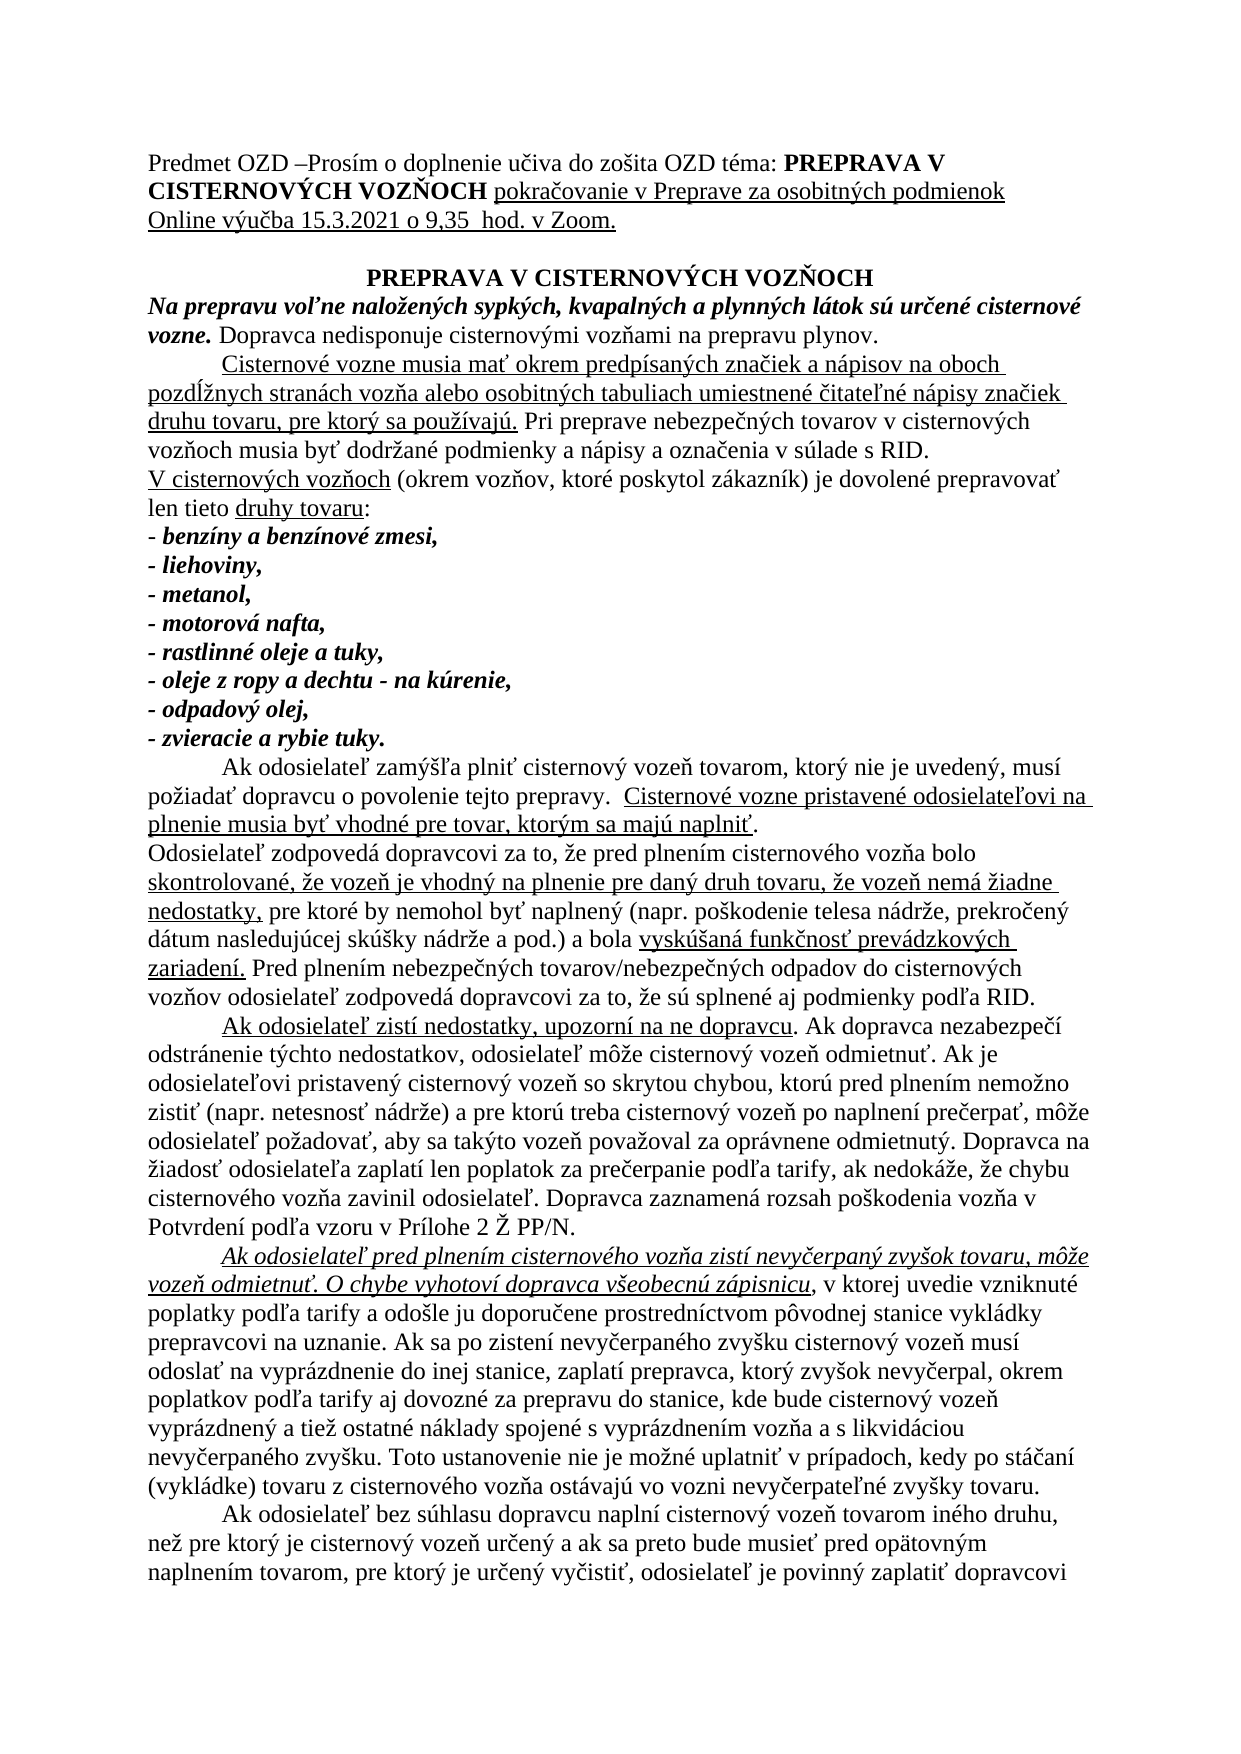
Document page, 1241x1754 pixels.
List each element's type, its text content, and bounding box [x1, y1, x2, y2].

text - metanol, [148, 579, 1093, 608]
text Predmet OZD –Prosím o doplnenie učiva do zošita OZD téma: PREPRAVA V CISTERNOVÝCH VOZŇOCH pokračovanie v Preprave za osobitných podmienok [148, 148, 1093, 205]
text - zvieracie a rybie tuky. [148, 723, 1093, 752]
text Online výučba 15.3.2021 o 9,35 hod. v Zoom. [148, 205, 1093, 234]
text - rastlinné oleje a tuky, [148, 637, 1093, 666]
text - odpadový olej, [148, 694, 1093, 723]
text Odosielateľ zodpovedá dopravcovi za to, že pred plnením cisternového vozňa bolo skontrolované, že vozeň je vhodný na plnenie pre daný druh tovaru, že vozeň nemá žiadne nedostatky, pre ktoré by nemohol byť naplnený (napr. poškodenie telesa nádrže, prekročený dátum nasledujúcej skúšky nádrže a pod.) a bola vyskúšaná funkčnosť prevádzkových zariadení. Pred plnením nebezpečných tovarov/nebezpečných odpadov do cisternových vozňov odosielateľ zodpovedá dopravcovi za to, že sú splnené aj podmienky podľa RID. [148, 838, 1093, 1011]
text Ak odosielateľ zistí nedostatky, upozorní na ne dopravcu. Ak dopravca nezabezpečí odstránenie týchto nedostatkov, odosielateľ môže cisternový vozeň odmietnuť. Ak je odosielateľovi pristavený cisternový vozeň so skrytou chybou, ktorú pred plnením nemožno zistiť (napr. netesnosť nádrže) a pre ktorú treba cisternový vozeň po naplnení prečerpať, môže odosielateľ požadovať, aby sa takýto vozeň považoval za oprávnene odmietnutý. Dopravca na žiadosť odosielateľa zaplatí len poplatok za prečerpanie podľa tarify, ak nedokáže, že chybu cisternového vozňa zavinil odosielateľ. Dopravca zaznamená rozsah poškodenia vozňa v Potvrdení podľa vzoru v Prílohe 2 Ž PP/N. [148, 1011, 1093, 1241]
text - benzíny a benzínové zmesi, [148, 521, 1093, 550]
text Ak odosielateľ pred plnením cisternového vozňa zistí nevyčerpaný zvyšok tovaru, môže vozeň odmietnuť. O chybe vyhotoví dopravca všeobecnú zápisnicu, v ktorej uvedie vzniknuté poplatky podľa tarify a odošle ju doporučene prostredníctvom pôvodnej stanice vykládky prepravcovi na uznanie. Ak sa po zistení nevyčerpaného zvyšku cisternový vozeň musí odoslať na vyprázdnenie do inej stanice, zaplatí prepravca, ktorý zvyšok nevyčerpal, okrem poplatkov podľa tarify aj dovozné za prepravu do stanice, kde bude cisternový vozeň vyprázdnený a tiež ostatné náklady spojené s vyprázdnením vozňa a s likvidáciou nevyčerpaného zvyšku. Toto ustanovenie nie je možné uplatniť v prípadoch, kedy po stáčaní (vykládke) tovaru z cisternového vozňa ostávajú vo vozni nevyčerpateľné zvyšky tovaru. [148, 1241, 1093, 1499]
text Na prepravu voľne naložených sypkých, kvapalných a plynných látok sú určené cisternové vozne. Dopravca nedisponuje cisternovými vozňami na prepravu plynov. [148, 291, 1093, 349]
text - motorová nafta, [148, 608, 1093, 637]
text Cisternové vozne musia mať okrem predpísaných značiek a nápisov na oboch pozdĺžnych stranách vozňa alebo osobitných tabuliach umiestnené čitateľné nápisy značiek druhu tovaru, pre ktorý sa používajú. Pri preprave nebezpečných tovarov v cisternových vozňoch musia byť dodržané podmienky a nápisy a označenia v súlade s RID. [148, 349, 1093, 464]
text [148, 1499, 1093, 1586]
text - liehoviny, [148, 550, 1093, 579]
text Ak odosielateľ zamýšľa plniť cisternový vozeň tovarom, ktorý nie je uvedený, musí požiadať dopravcu o povolenie tejto prepravy. Cisternové vozne pristavené odosielateľovi na plnenie musia byť vhodné pre tovar, ktorým sa majú naplniť. [148, 752, 1093, 838]
text V cisternových vozňoch (okrem vozňov, ktoré poskytol zákazník) je dovolené prepravovať len tieto druhy tovaru: [148, 464, 1093, 521]
text PREPRAVA V CISTERNOVÝCH VOZŇOCH [148, 263, 1093, 291]
text - oleje z ropy a dechtu - na kúrenie, [148, 666, 1093, 694]
